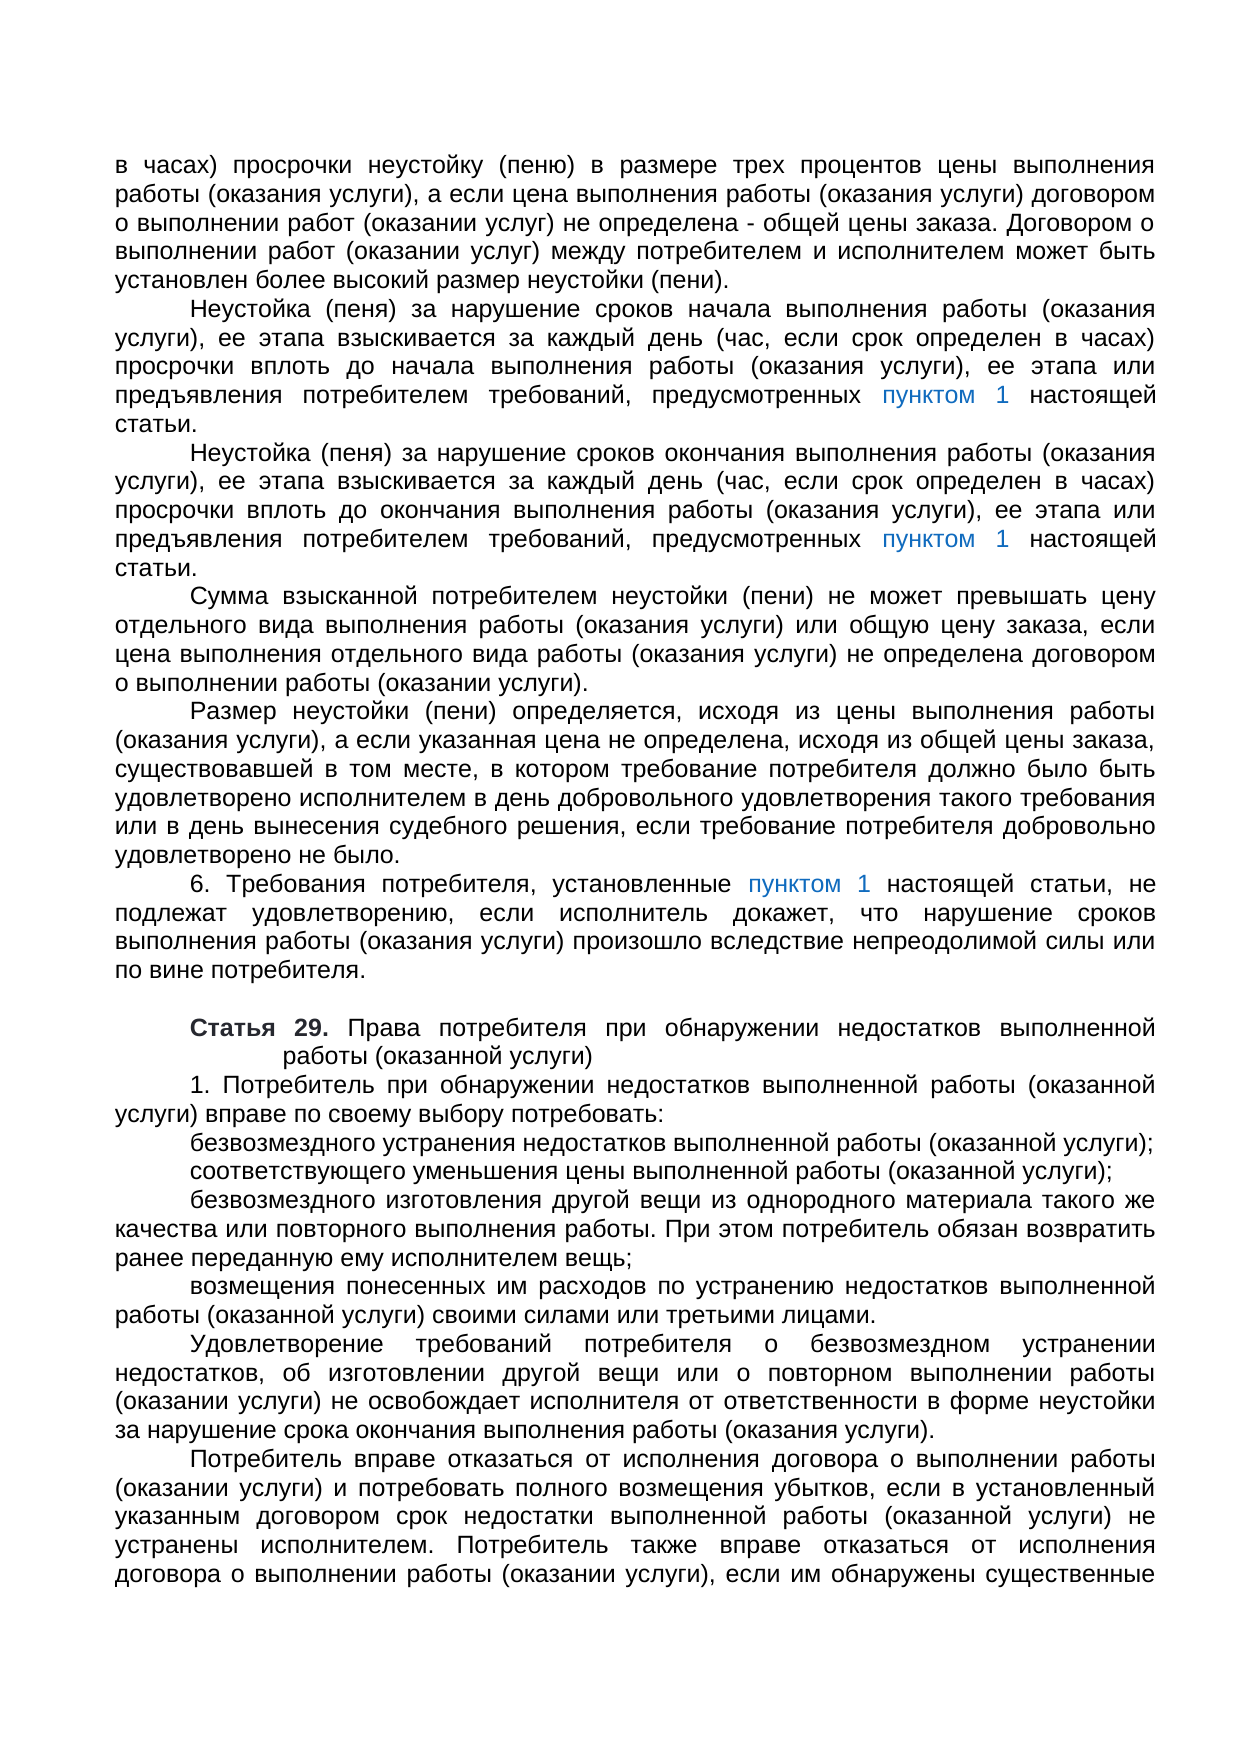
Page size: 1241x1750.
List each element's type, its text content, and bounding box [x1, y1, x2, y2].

text Размер неустойки (пени) определяется, исходя из цены выполнения работы (оказания услуги), а если указанная цена не определена, исходя из общей цены заказа, существовавшей в том месте, в котором требование потребителя должно было быть удовлетворено исполнителем в день добровольного удовлетворения такого требования или в день вынесения судебного решения, если требование потребителя добровольно удовлетворено не было. [114, 696, 1157, 869]
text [114, 1444, 1157, 1587]
text соответствующего уменьшения цены выполненной работы (оказанной услуги); [114, 1156, 1157, 1185]
text возмещения понесенных им расходов по устранению недостатков выполненной работы (оказанной услуги) своими силами или третьими лицами. [114, 1271, 1157, 1329]
text Неустойка (пеня) за нарушение сроков окончания выполнения работы (оказания услуги), ее этапа взыскивается за каждый день (час, если срок определен в часах) просрочки вплоть до окончания выполнения работы (оказания услуги), ее этапа или предъявления потребителем требований, предусмотренных пунктом 1 настоящей статьи. [114, 437, 1157, 581]
text 1. Потребитель при обнаружении недостатков выполненной работы (оказанной услуги) вправе по своему выбору потребовать: [114, 1070, 1157, 1127]
text безвозмездного устранения недостатков выполненной работы (оказанной услуги); [114, 1127, 1157, 1156]
text безвозмездного изготовления другой вещи из однородного материала такого же качества или повторного выполнения работы. При этом потребитель обязан возвратить ранее переданную ему исполнителем вещь; [114, 1185, 1157, 1271]
text Статья 29. Права потребителя при обнаружении недостатков выполненной работы (оказанной услуги) [189, 1012, 1157, 1070]
text Неустойка (пеня) за нарушение сроков начала выполнения работы (оказания услуги), ее этапа взыскивается за каждый день (час, если срок определен в часах) просрочки вплоть до начала выполнения работы (оказания услуги), ее этапа или предъявления потребителем требований, предусмотренных пунктом 1 настоящей статьи. [114, 294, 1157, 437]
text 6. Требования потребителя, установленные пунктом 1 настоящей статьи, не подлежат удовлетворению, если исполнитель докажет, что нарушение сроков выполнения работы (оказания услуги) произошло вследствие непреодолимой силы или по вине потребителя. [114, 869, 1157, 984]
text Удовлетворение требований потребителя о безвозмездном устранении недостатков, об изготовлении другой вещи или о повторном выполнении работы (оказании услуги) не освобождает исполнителя от ответственности в форме неустойки за нарушение срока окончания выполнения работы (оказания услуги). [114, 1329, 1157, 1444]
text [114, 150, 1157, 294]
text Сумма взысканной потребителем неустойки (пени) не может превышать цену отдельного вида выполнения работы (оказания услуги) или общую цену заказа, если цена выполнения отдельного вида работы (оказания услуги) не определена договором о выполнении работы (оказании услуги). [114, 581, 1157, 696]
